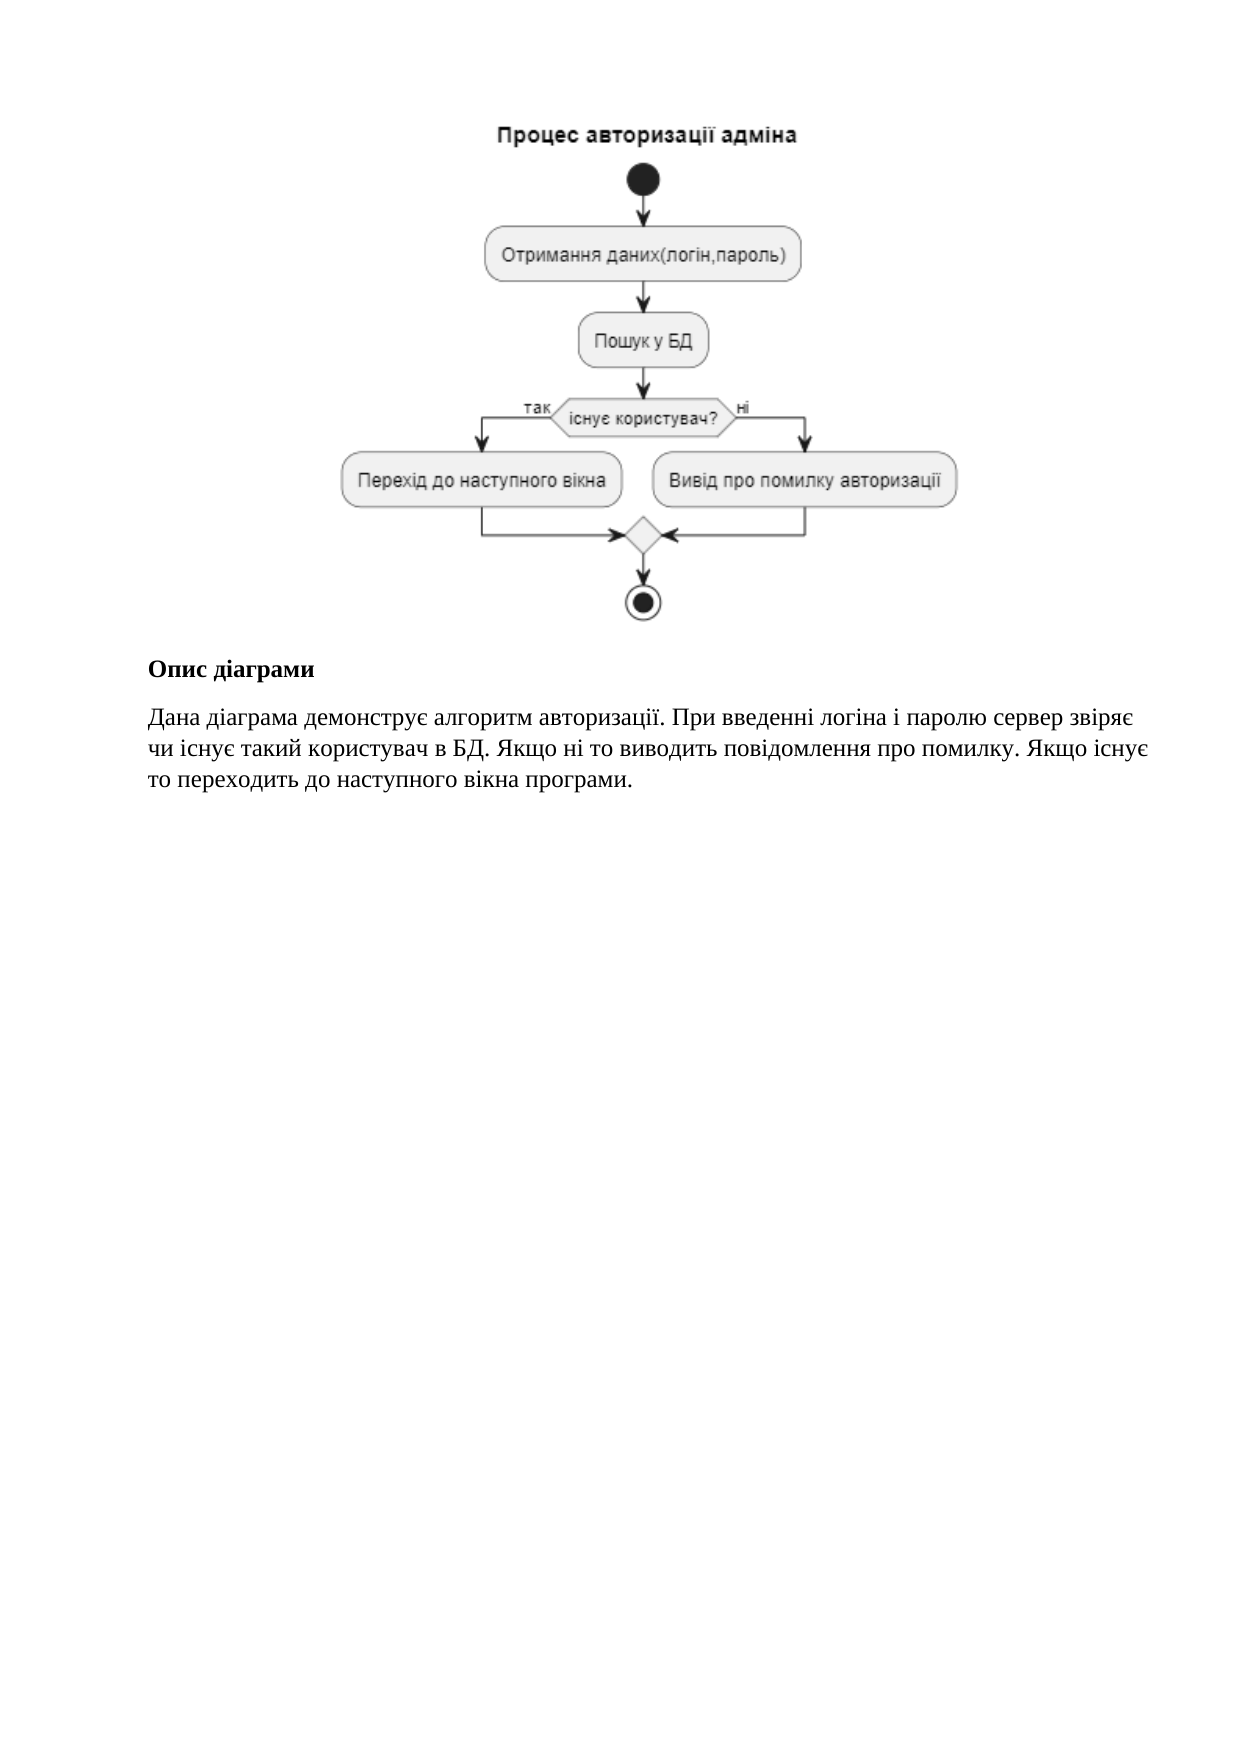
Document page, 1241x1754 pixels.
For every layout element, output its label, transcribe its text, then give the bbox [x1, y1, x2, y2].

picture [325, 88, 974, 636]
text Опис діаграми [148, 654, 1152, 683]
text Дана діаграма демонструє алгоритм авторизації. При введенні логіна і паролю сервер звіряє чи існує такий користувач в БД. Якщо ні то виводить повідомлення про помилку. Якщо існує то переходить до наступного вікна програми. [148, 702, 1152, 793]
